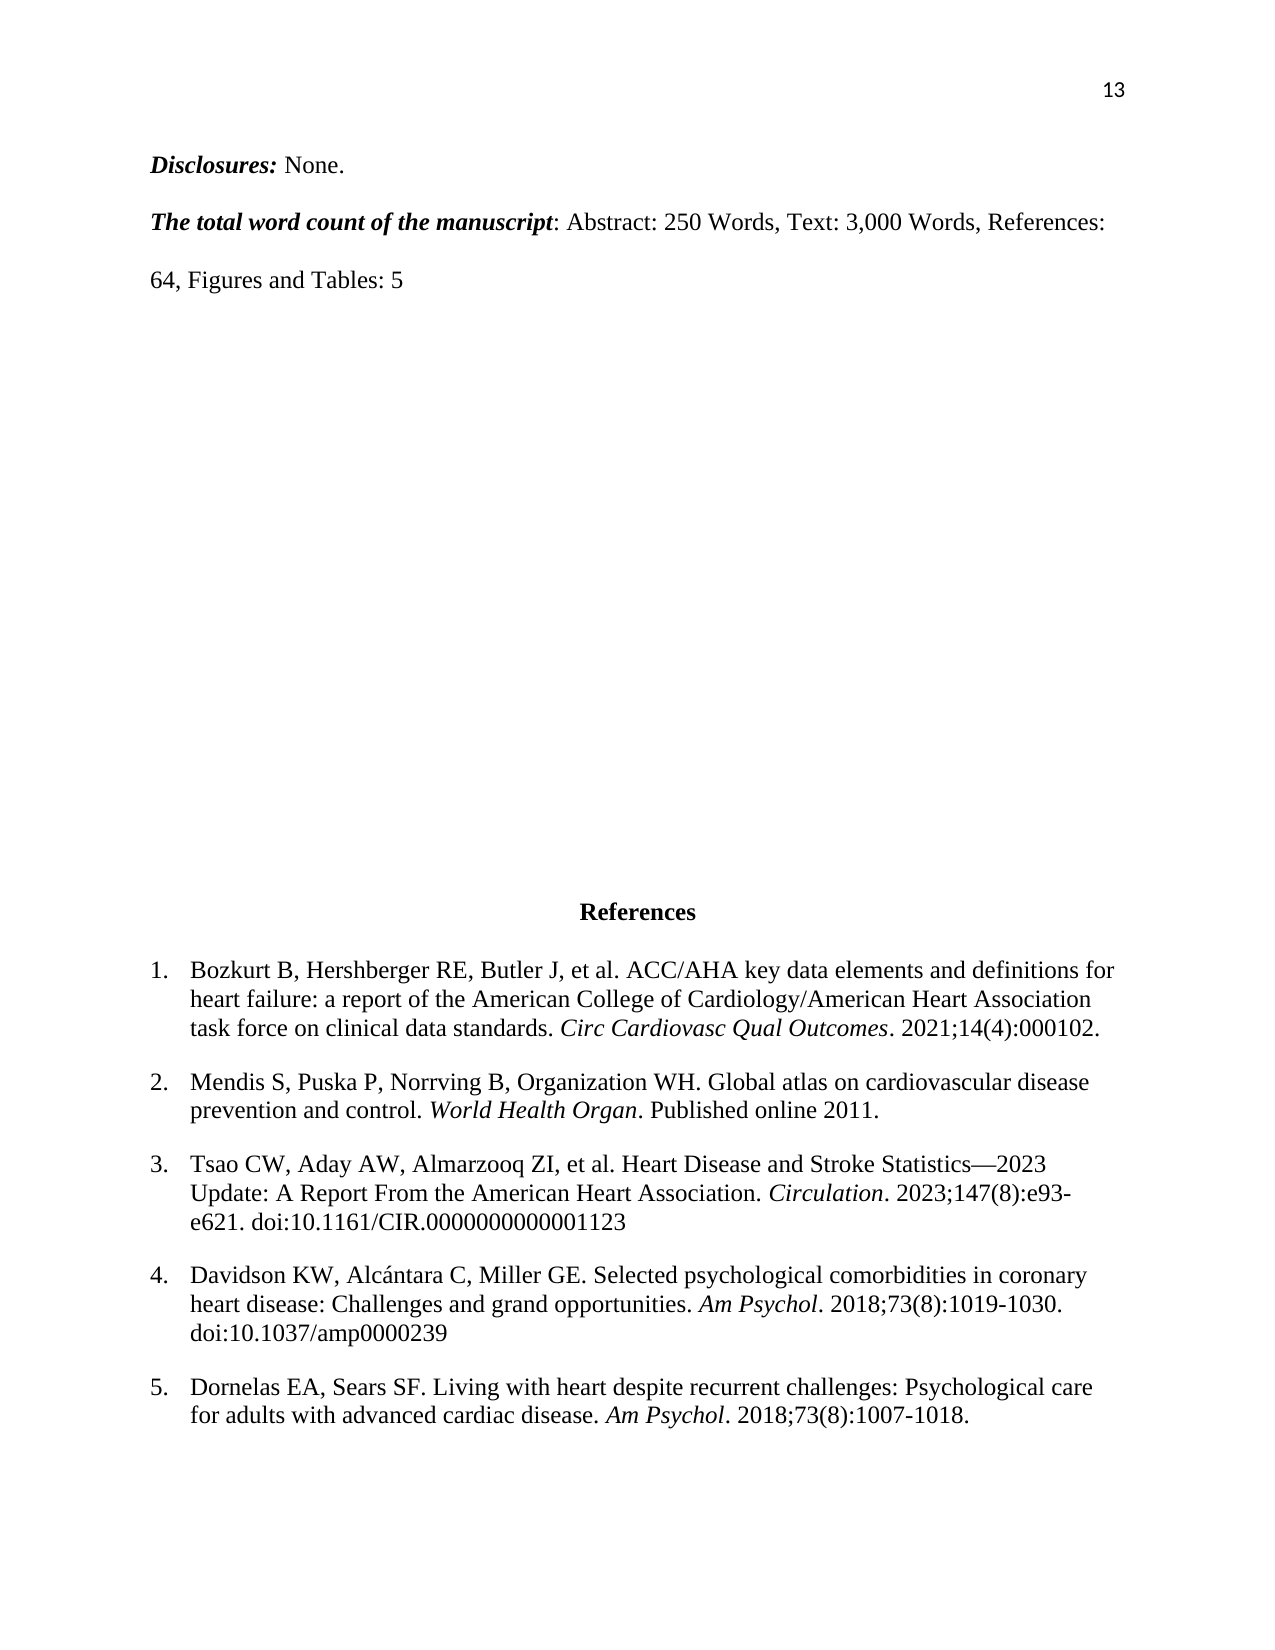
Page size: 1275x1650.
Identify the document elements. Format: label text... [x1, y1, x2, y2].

text 1. Bozkurt B, Hershberger RE, Butler J, et al. ACC/AHA key data elements and definitions for heart failure: a report of the American College of Cardiology/American Heart Association task force on clinical data standards. Circ Cardiovasc Qual Outcomes. 2021;14(4):000102. [150, 955, 1125, 1042]
text The total word count of the manuscript: Abstract: 250 Words, Text: 3,000 Words, References: 64, Figures and Tables: 5 [150, 207, 1125, 294]
text 4. Davidson KW, Alcántara C, Miller GE. Selected psychological comorbidities in coronary heart disease: Challenges and grand opportunities. Am Psychol. 2018;73(8):1019-1030. doi:10.1037/amp0000239 [150, 1260, 1125, 1347]
text 5. Dornelas EA, Sears SF. Living with heart despite recurrent challenges: Psychological care for adults with advanced cardiac disease. Am Psychol. 2018;73(8):1007-1018. [150, 1372, 1125, 1429]
text 2. Mendis S, Puska P, Norrving B, Organization WH. Global atlas on cardiovascular disease prevention and control. World Health Organ. Published online 2011. [150, 1067, 1125, 1124]
text 3. Tsao CW, Aday AW, Almarzooq ZI, et al. Heart Disease and Stroke Statistics—2023 Update: A Report From the American Heart Association. Circulation. 2023;147(8):e93-e621. doi:10.1161/CIR.0000000000001123 [150, 1149, 1125, 1235]
text Disclosures: None. [150, 150, 1125, 179]
text References [150, 897, 1125, 926]
